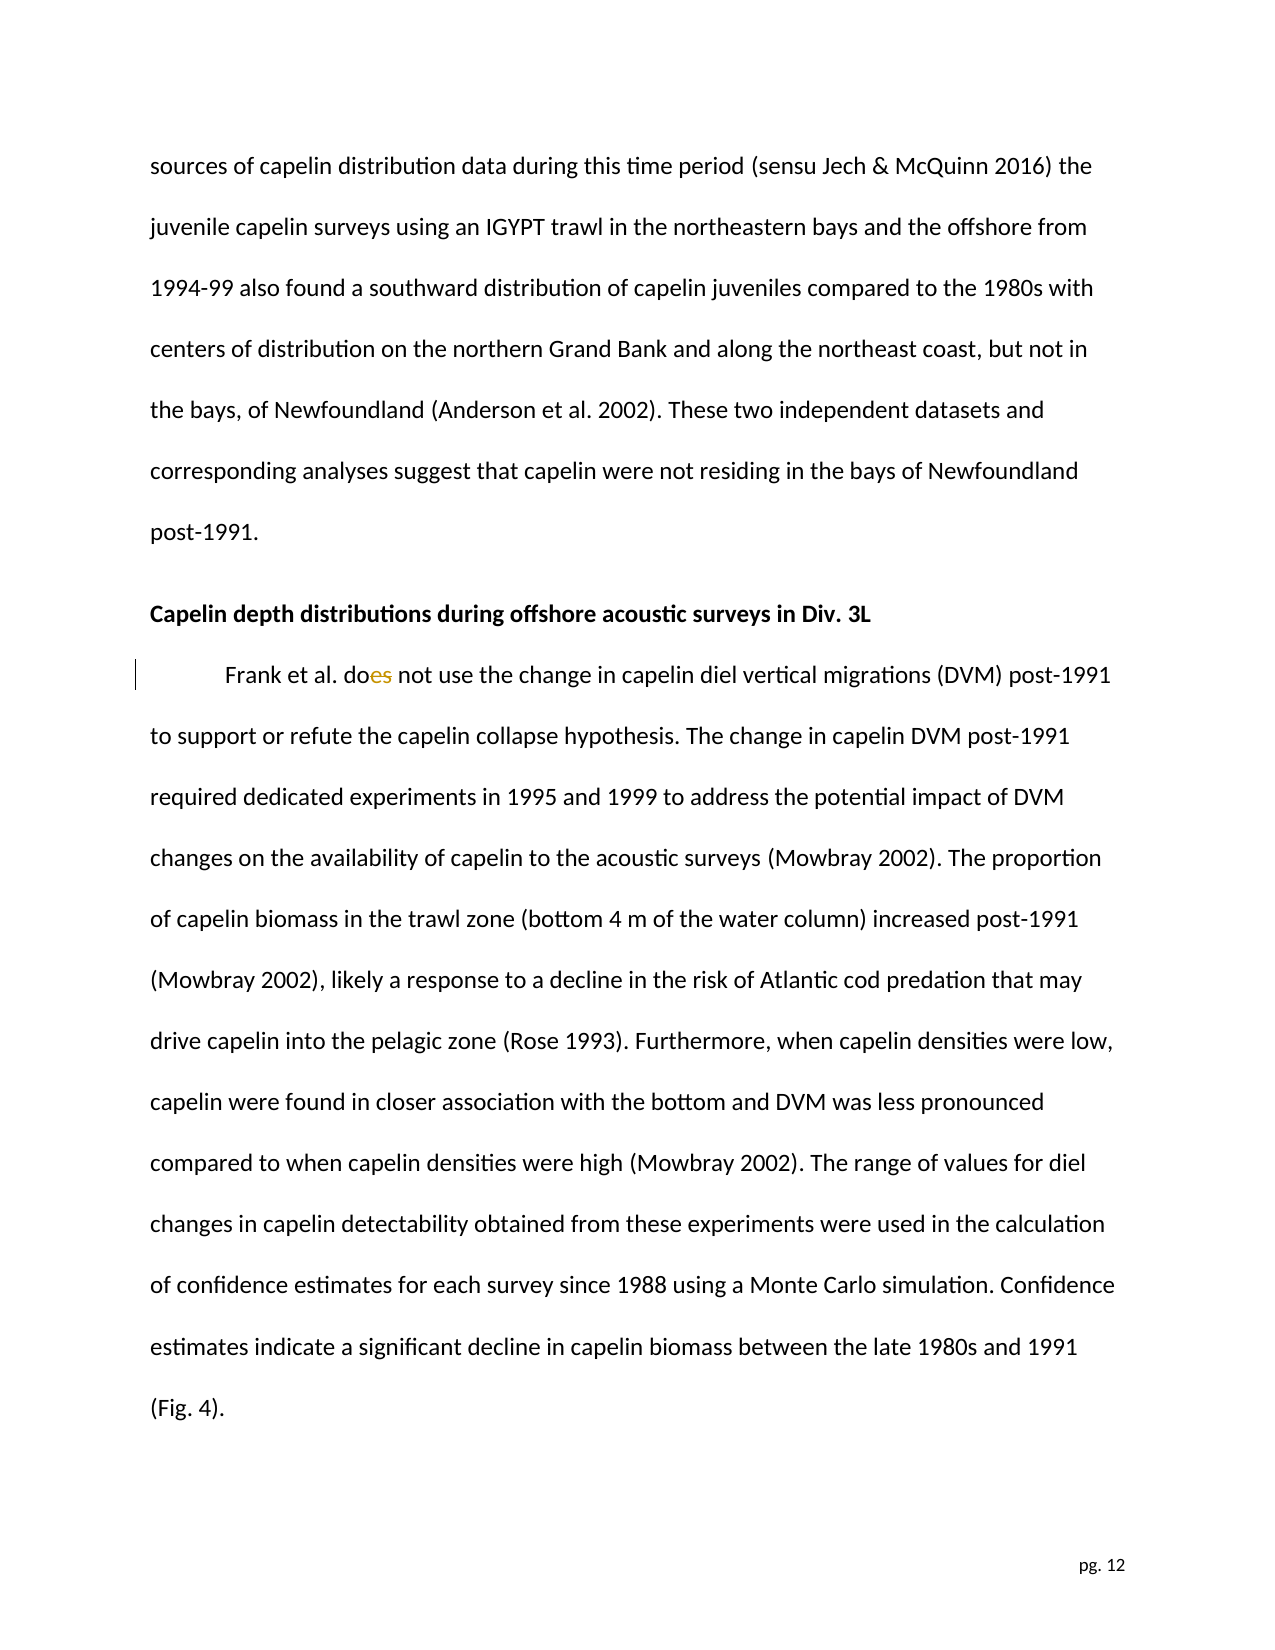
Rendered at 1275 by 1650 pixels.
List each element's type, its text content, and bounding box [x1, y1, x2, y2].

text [150, 150, 1125, 547]
subtitle Capelin depth distributions during offshore acoustic surveys in Div. 3L [150, 598, 1125, 629]
text Frank et al. do not use the change in capelin diel vertical migrations (DVM) post-1991 to support or refute the capelin collapse hypothesis. The change in capelin DVM post-1991 required dedicated experiments in 1995 and 1999 to address the potential impact of DVM changes on the availability of capelin to the acoustic surveys (Mowbray 2002). The proportion of capelin biomass in the trawl zone (bottom 4 m of the water column) increased post-1991 (Mowbray 2002), likely a response to a decline in the risk of Atlantic cod predation that may drive capelin into the pelagic zone (Rose 1993). Furthermore, when capelin densities were low, capelin were found in closer association with the bottom and DVM was less pronounced compared to when capelin densities were high (Mowbray 2002). The range of values for diel changes in capelin detectability obtained from these experiments were used in the calculation of confidence estimates for each survey since 1988 using a Monte Carlo simulation. Confidence estimates indicate a significant decline in capelin biomass between the late 1980s and 1991 (Fig. 4). [150, 659, 1125, 1422]
